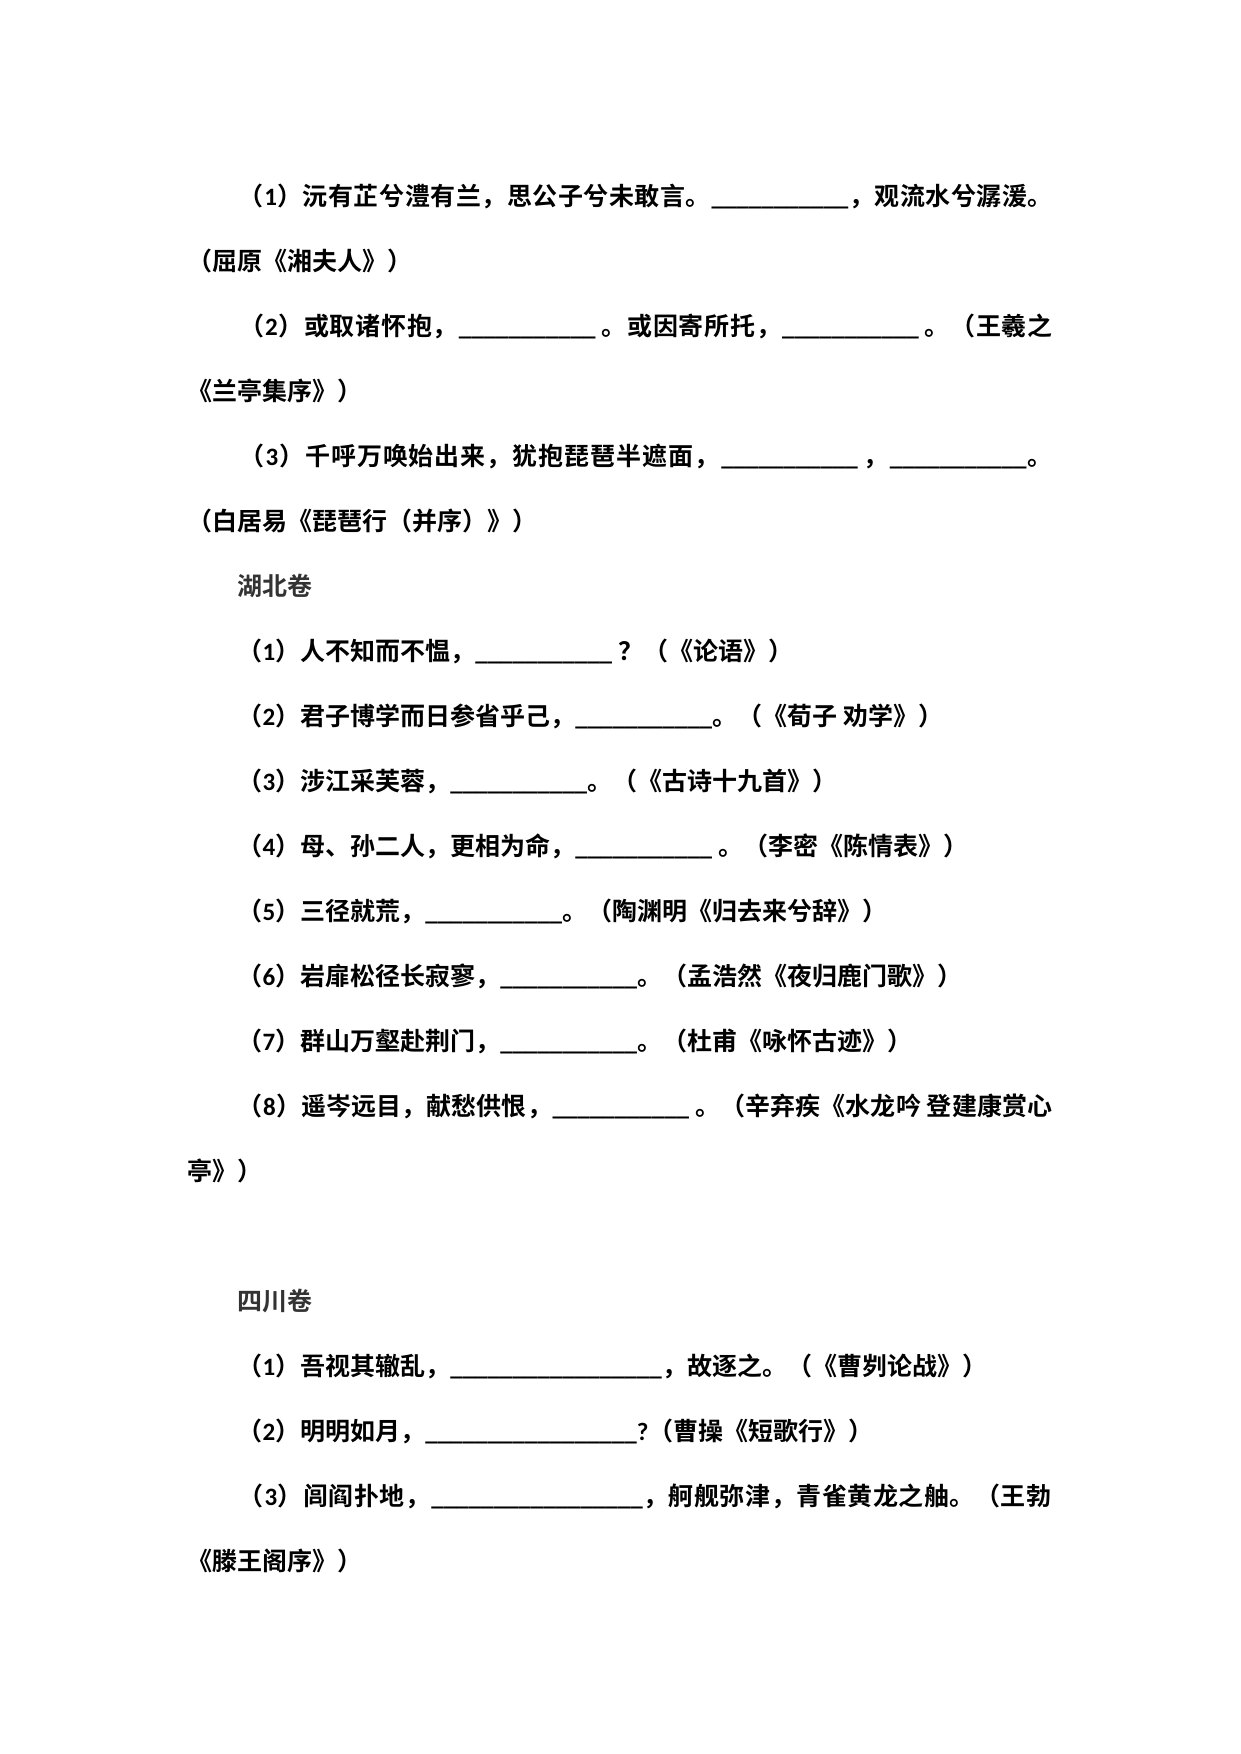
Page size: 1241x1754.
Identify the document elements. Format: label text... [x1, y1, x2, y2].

text （5）三径就荒，___________。（陶渊明《归去来兮辞》） [187, 877, 1053, 942]
text （1）吾视其辙乱，_________________，故逐之。（《曹刿论战》） [187, 1332, 1053, 1397]
text （2）或取诸怀抱，___________ 。或因寄所托，___________ 。（王羲之《兰亭集序》） [187, 292, 1053, 422]
text （2）君子博学而日参省乎己，___________。（《荀子 劝学》） [187, 682, 1053, 747]
text （2）明明如月，_________________?（曹操《短歌行》） [187, 1397, 1053, 1462]
text （1）沅有芷兮澧有兰，思公子兮未敢言。___________，观流水兮潺湲。（屈原《湘夫人》） [187, 162, 1053, 292]
text （8）遥岑远目，献愁供恨，___________ 。（辛弃疾《水龙吟 登建康赏心亭》） [187, 1072, 1053, 1202]
text 湖北卷 [187, 552, 1053, 617]
text 四川卷 [187, 1267, 1053, 1332]
text （4）母、孙二人，更相为命，___________ 。（李密《陈情表》） [187, 812, 1053, 877]
text （7）群山万壑赴荆门，___________。（杜甫《咏怀古迹》） [187, 1007, 1053, 1072]
text （3）千呼万唤始出来，犹抱琵琶半遮面，___________ ，___________。（白居易《琵琶行（并序）》） [187, 422, 1053, 552]
text （3）涉江采芙蓉，___________。（《古诗十九首》） [187, 747, 1053, 812]
text （6）岩扉松径长寂寥，___________。（孟浩然《夜归鹿门歌》） [187, 942, 1053, 1007]
text （1）人不知而不愠，___________ ？（《论语》） [187, 617, 1053, 682]
text （3）闾阎扑地，_________________，舸舰弥津，青雀黄龙之舳。（王勃《滕王阁序》） [187, 1462, 1053, 1592]
